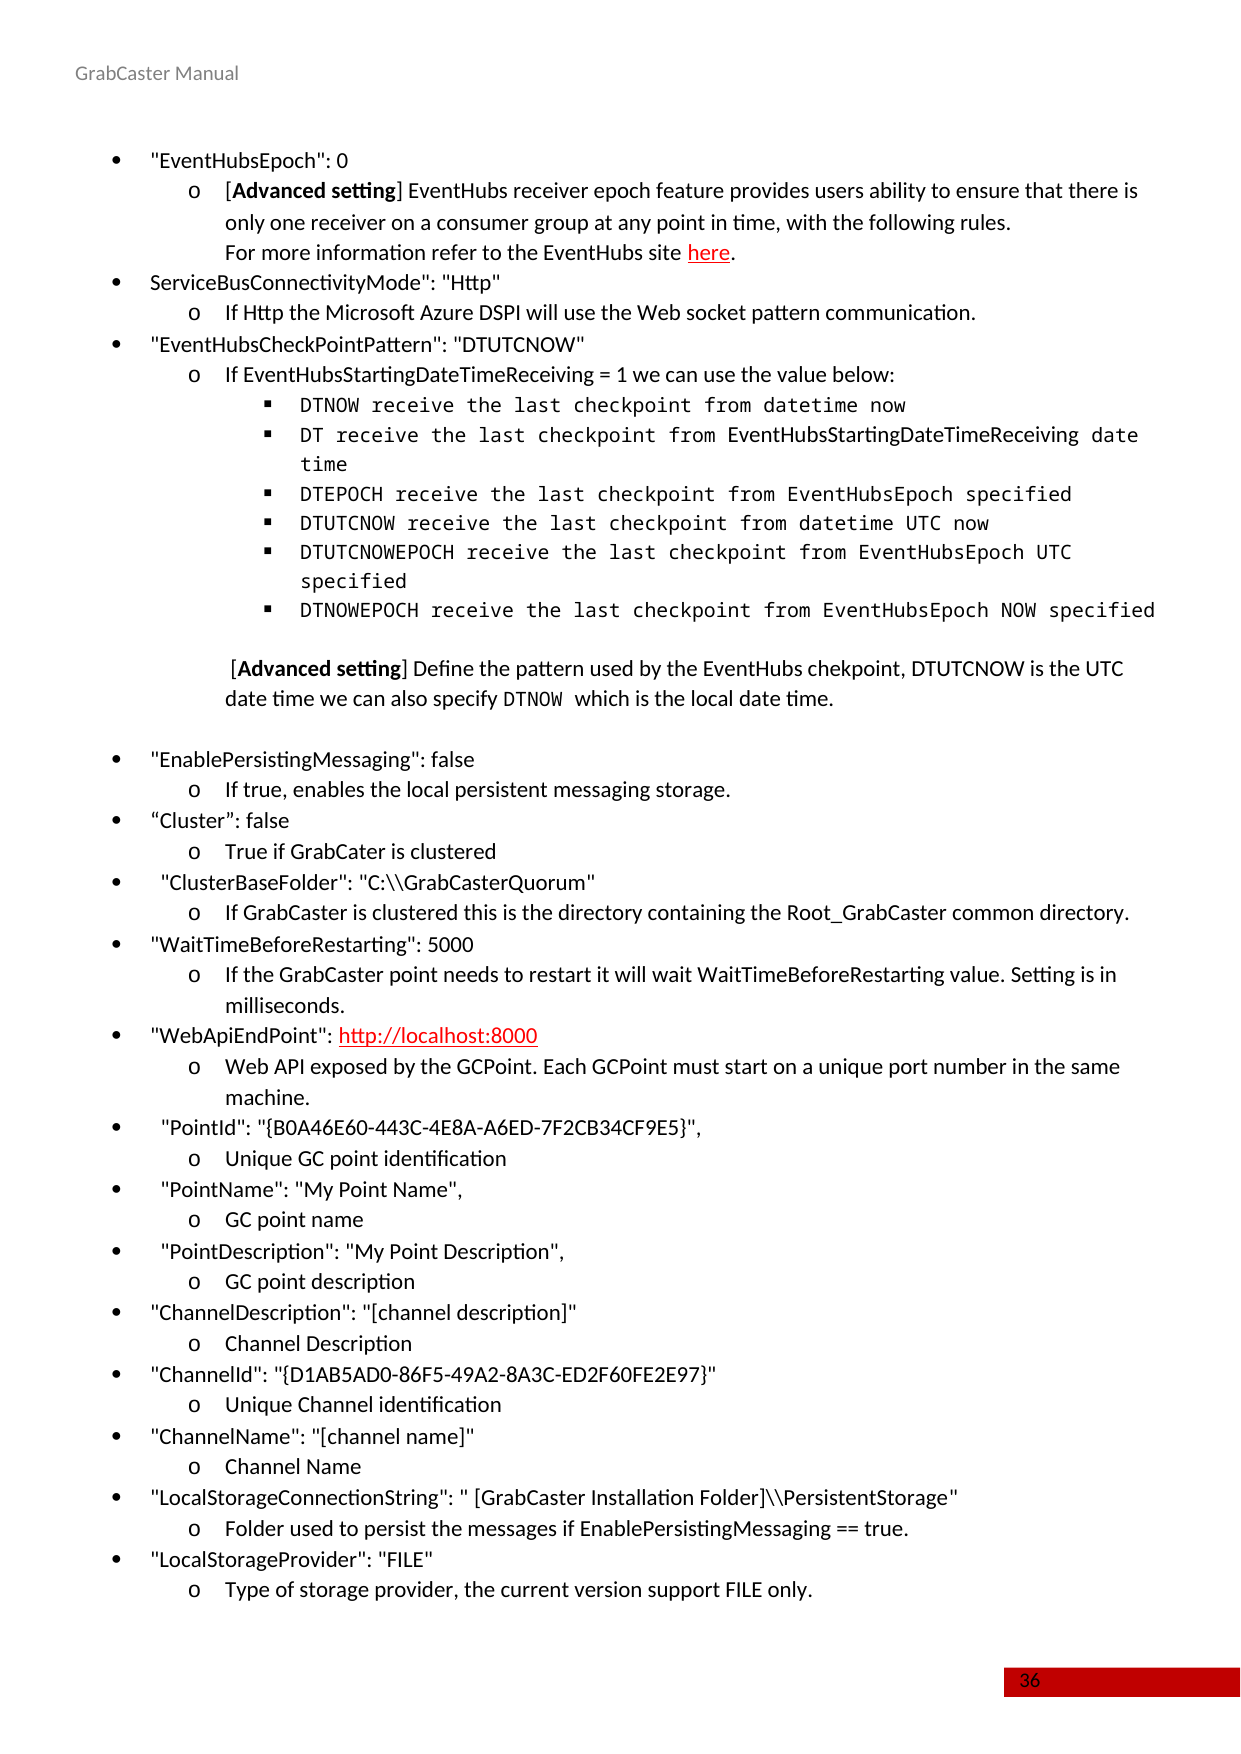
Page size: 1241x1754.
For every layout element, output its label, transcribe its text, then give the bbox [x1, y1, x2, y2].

list DT receive the last checkpoint from EventHubsStartingDateTimeReceiving date time [262, 421, 1165, 478]
list "WaitTimeBeforeRestarting": 5000 [112, 930, 1165, 958]
list Folder used to persist the messages if EnablePersistingMessaging == true. [187, 1514, 1165, 1543]
list If Http the Microsoft Azure DSPI will use the Web socket pattern communication. [187, 298, 1165, 327]
list Type of storage provider, the current version support FILE only. [187, 1575, 1165, 1604]
list "EventHubsEpoch": 0 [112, 146, 1165, 174]
list "EventHubsCheckPointPattern": "DTUTCNOW" [112, 330, 1165, 358]
list DTNOWEPOCH receive the last checkpoint from EventHubsEpoch NOW specified [989, 596, 1165, 623]
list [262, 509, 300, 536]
list "ChannelName": "[channel name]" [112, 1422, 1165, 1450]
list DTEPOCH receive the last checkpoint from EventHubsEpoch specified [953, 480, 1165, 507]
list "EnablePersistingMessaging": false [112, 745, 1165, 773]
list "ClusterBaseFolder": "C:\\GrabCasterQuorum" [112, 868, 1165, 896]
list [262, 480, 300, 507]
list DTNOW receive the last checkpoint from datetime now [359, 391, 1165, 418]
list "LocalStorageConnectionString": " [GrabCaster Installation Folder]\\PersistentStorage" [112, 1483, 1165, 1511]
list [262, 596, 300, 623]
list "ChannelId": "{D1AB5AD0-86F5-49A2-8A3C-ED2F60FE2E97}" [112, 1360, 1165, 1388]
list Web API exposed by the GCPoint. Each GCPoint must start on a unique port number in the same machine. [187, 1052, 1165, 1111]
list Channel Description [187, 1329, 1165, 1358]
list [Advanced setting] EventHubs receiver epoch feature provides users ability to ensure that there is only one receiver on a consumer group at any point in time, with the following rules. For more information refer to the EventHubs site here. [187, 176, 1165, 266]
list Unique Channel identification [187, 1390, 1165, 1419]
list [Advanced setting] Define the pattern used by the EventHubs chekpoint, DTUTCNOW is the UTC date time we can also specify DTNOW which is the local date time. [225, 654, 1165, 712]
list "LocalStorageProvider": "FILE" [112, 1545, 1165, 1573]
list "WebApiEndPoint": http://localhost:8000 [112, 1022, 1165, 1050]
list DTUTCNOW receive the last checkpoint from datetime UTC now [395, 509, 1165, 536]
list If true, enables the local persistent messaging storage. [187, 775, 1165, 804]
list "ChannelDescription": "[channel description]" [112, 1298, 1165, 1326]
list GC point name [187, 1205, 1165, 1234]
list If the GrabCaster point needs to restart it will wait WaitTimeBeforeRestarting value. Setting is in milliseconds. [187, 960, 1165, 1019]
list ServiceBusConnectivityMode": "Http" [112, 268, 1165, 296]
list Channel Name [187, 1452, 1165, 1481]
list True if GrabCater is clustered [187, 837, 1165, 866]
list DTNOWEPOCH receive the last checkpoint from EventHubsEpoch NOW specified [419, 596, 823, 623]
list DTEPOCH receive the last checkpoint from EventHubsEpoch specified [383, 480, 787, 507]
list If EventHubsStartingDateTimeReceiving = 1 we can use the value below: [187, 360, 1165, 389]
list GC point description [187, 1267, 1165, 1296]
list "PointId": "{B0A46E60-443C-4E8A-A6ED-7F2CB34CF9E5}", [112, 1113, 1165, 1141]
list If GrabCaster is clustered this is the directory containing the Root_GrabCaster common directory. [187, 898, 1165, 928]
list "PointName": "My Point Name", [112, 1175, 1165, 1203]
list Unique GC point identification [187, 1144, 1165, 1173]
list “Cluster”: false [112, 807, 1165, 834]
list "PointDescription": "My Point Description", [112, 1237, 1165, 1265]
list DTUTCNOWEPOCH receive the last checkpoint from EventHubsEpoch UTC specified [262, 538, 1165, 594]
